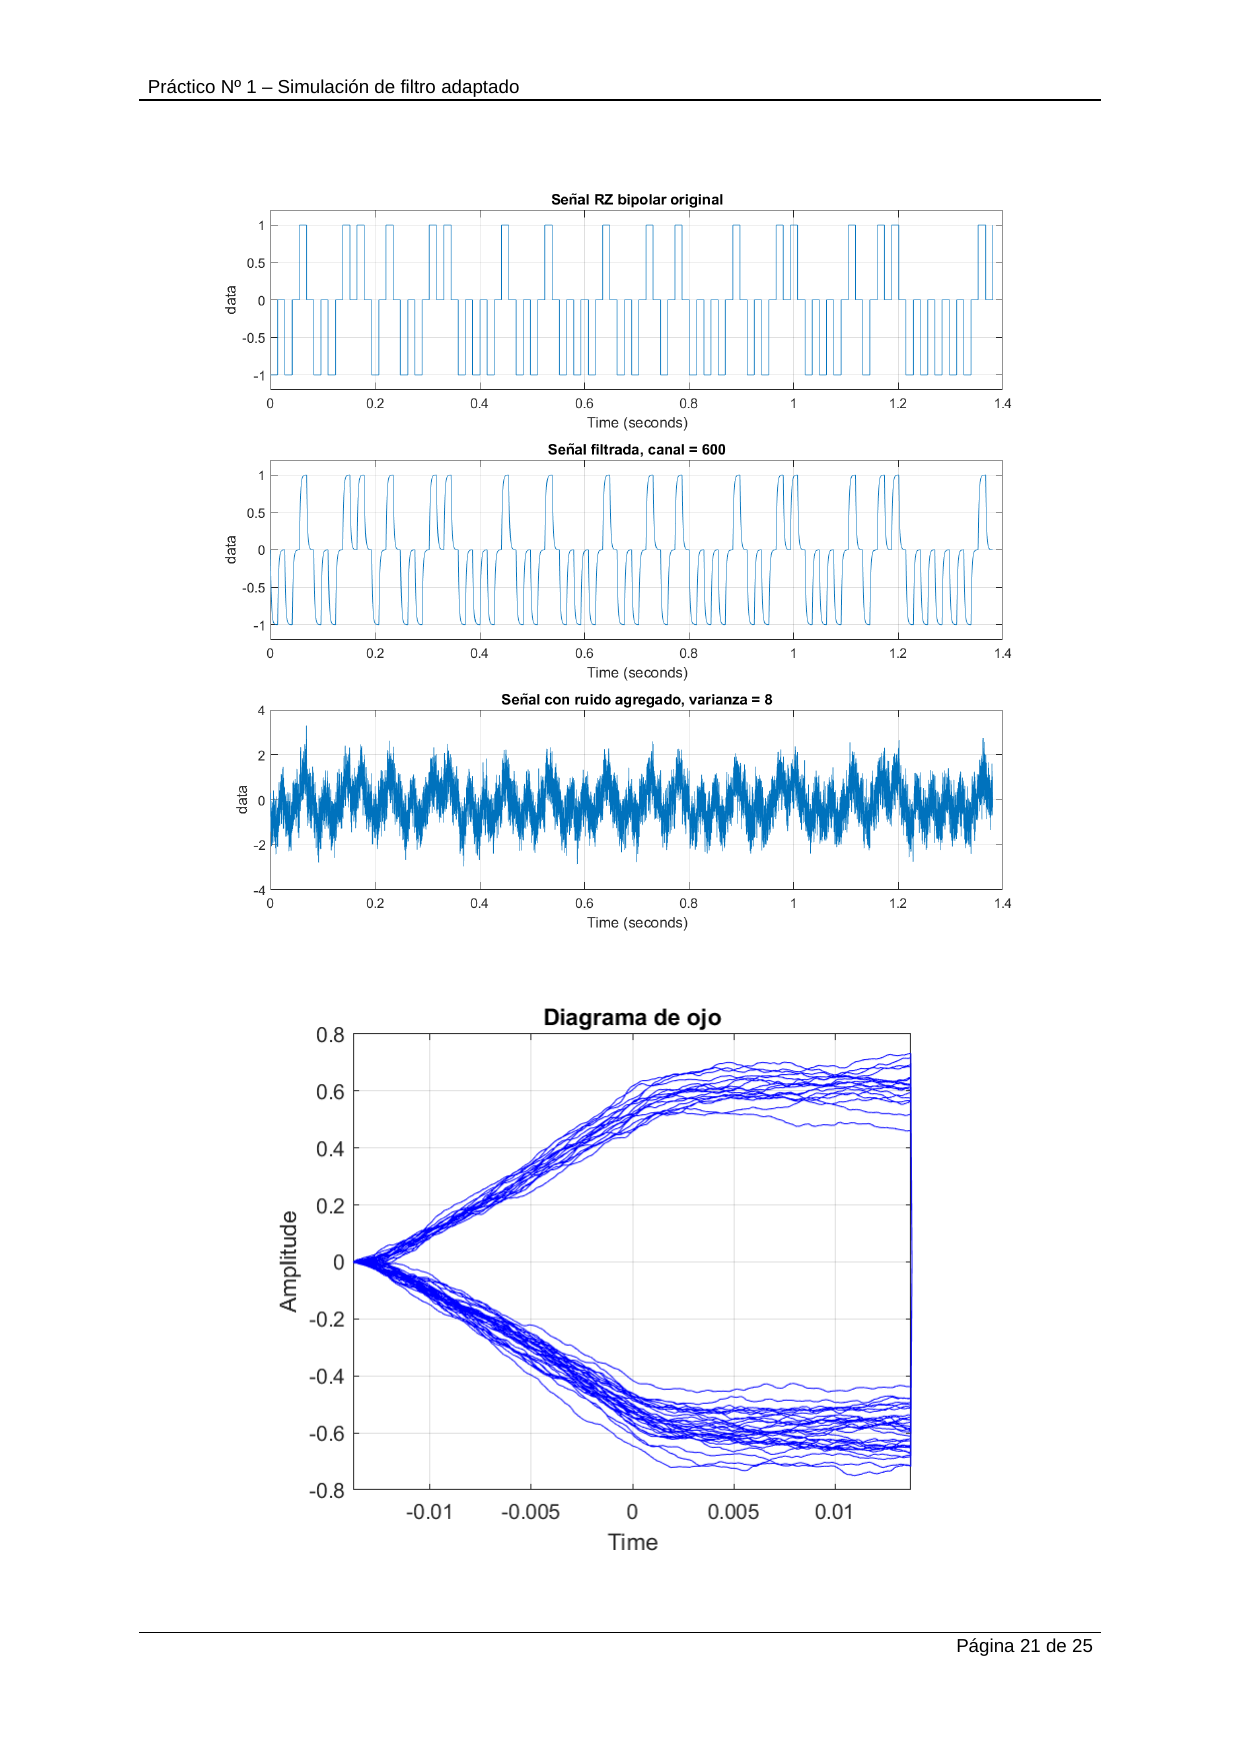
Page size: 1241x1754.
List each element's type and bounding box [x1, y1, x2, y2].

picture [260, 992, 980, 1556]
picture [147, 147, 1093, 981]
